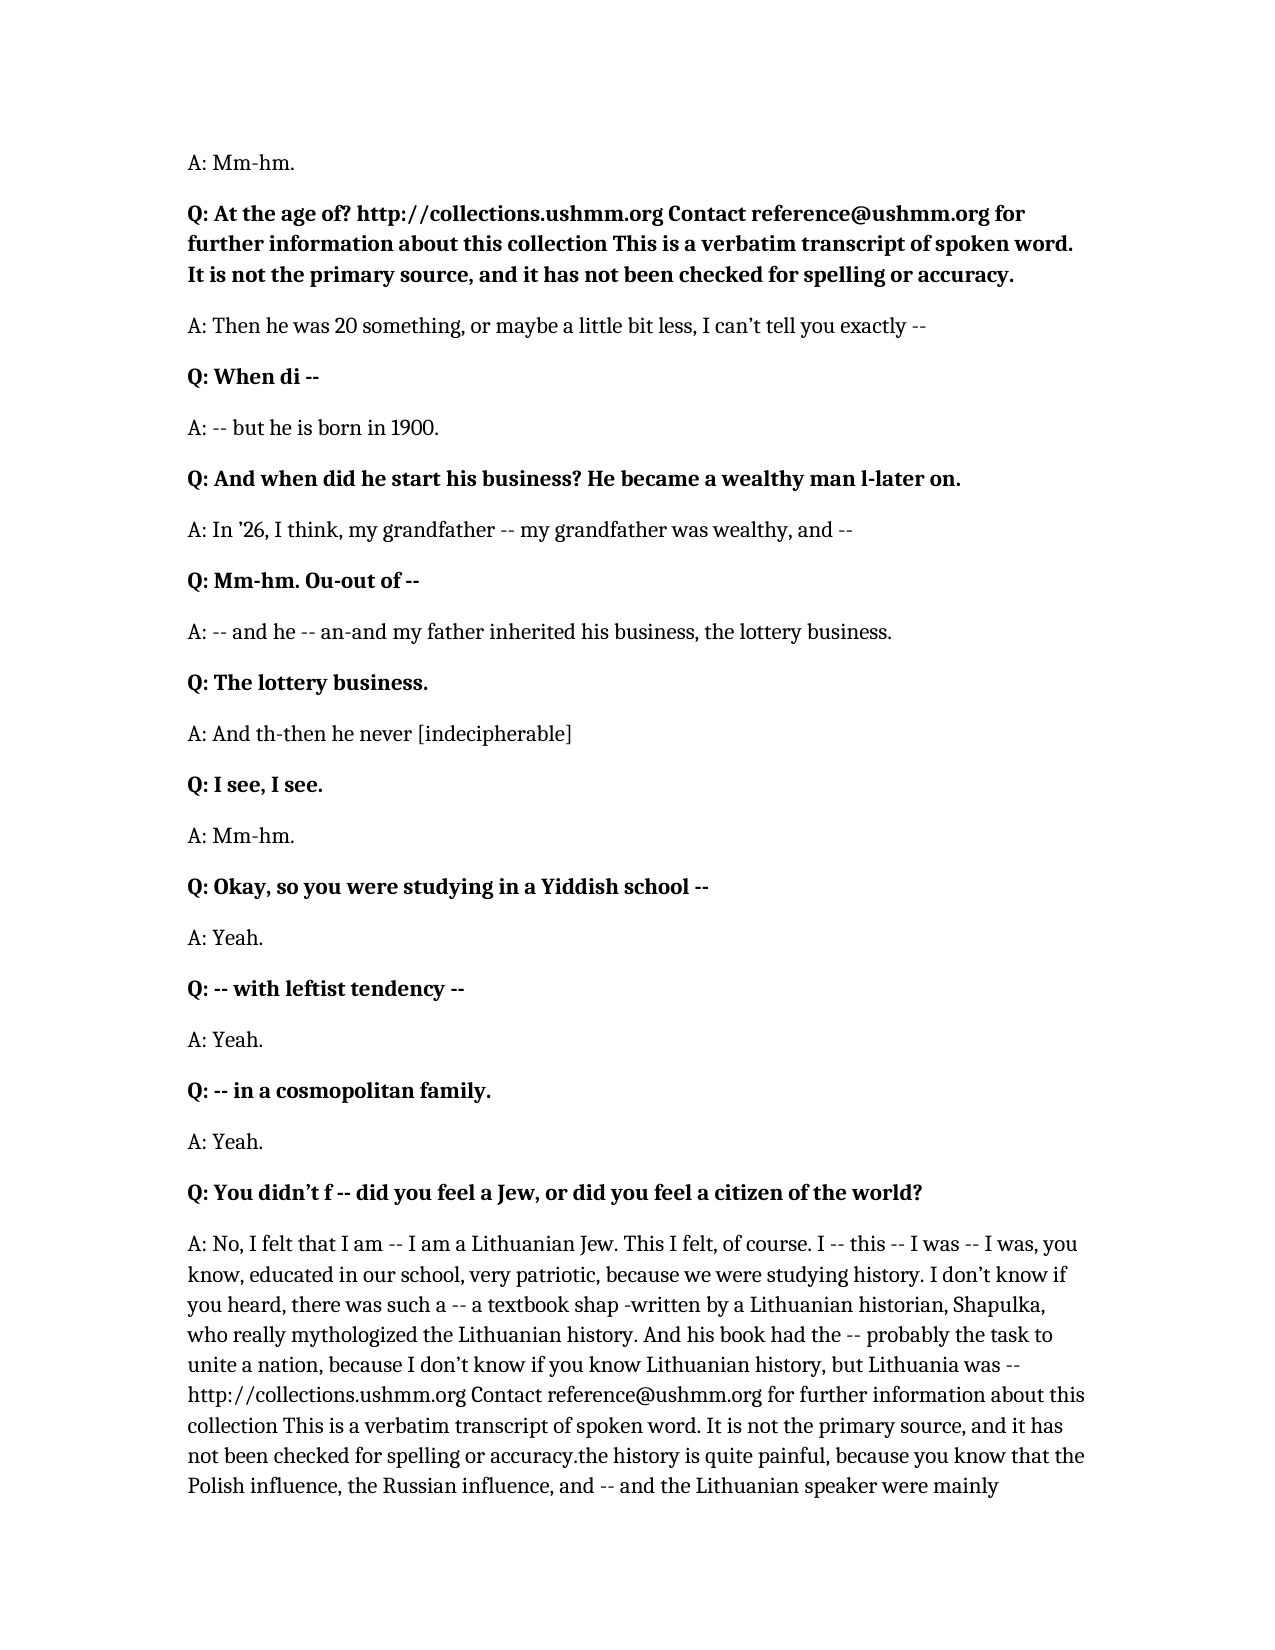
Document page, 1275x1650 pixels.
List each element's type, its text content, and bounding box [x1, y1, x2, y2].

text Q: Mm-hm. Ou-out of -- [187, 568, 1087, 594]
text Q: When di -- [187, 363, 1087, 390]
text A: -- but he is born in 1900. [187, 414, 1087, 441]
text A: Then he was 20 something, or maybe a little bit less, I can’t tell you exactly -- [187, 312, 1087, 339]
text A: -- and he -- an-and my father inherited his business, the lottery business. [187, 619, 1087, 645]
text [187, 1231, 1087, 1499]
text A: Yeah. [187, 1027, 1087, 1053]
text Q: -- with leftist tendency -- [187, 976, 1087, 1002]
text Q: Okay, so you were studying in a Yiddish school -- [187, 874, 1087, 900]
text A: And th-then he never [indecipherable] [187, 721, 1087, 747]
text Q: I see, I see. [187, 772, 1087, 798]
text Q: The lottery business. [187, 670, 1087, 696]
text A: Yeah. [187, 1129, 1087, 1156]
text Q: -- in a cosmopolitan family. [187, 1078, 1087, 1104]
text A: Mm-hm. [187, 823, 1087, 849]
text A: In ’26, I think, my grandfather -- my grandfather was wealthy, and -- [187, 517, 1087, 543]
text Q: You didn’t f -- did you feel a Jew, or did you feel a citizen of the world? [187, 1180, 1087, 1207]
text A: Yeah. [187, 925, 1087, 951]
text A: Mm-hm. [187, 150, 1087, 176]
text Q: And when did he start his business? He became a wealthy man l-later on. [187, 466, 1087, 492]
text Q: At the age of? http://collections.ushmm.org Contact reference@ushmm.org for further information about this collection This is a verbatim transcript of spoken word. It is not the primary source, and it has not been checked for spelling or accuracy. [187, 201, 1087, 288]
